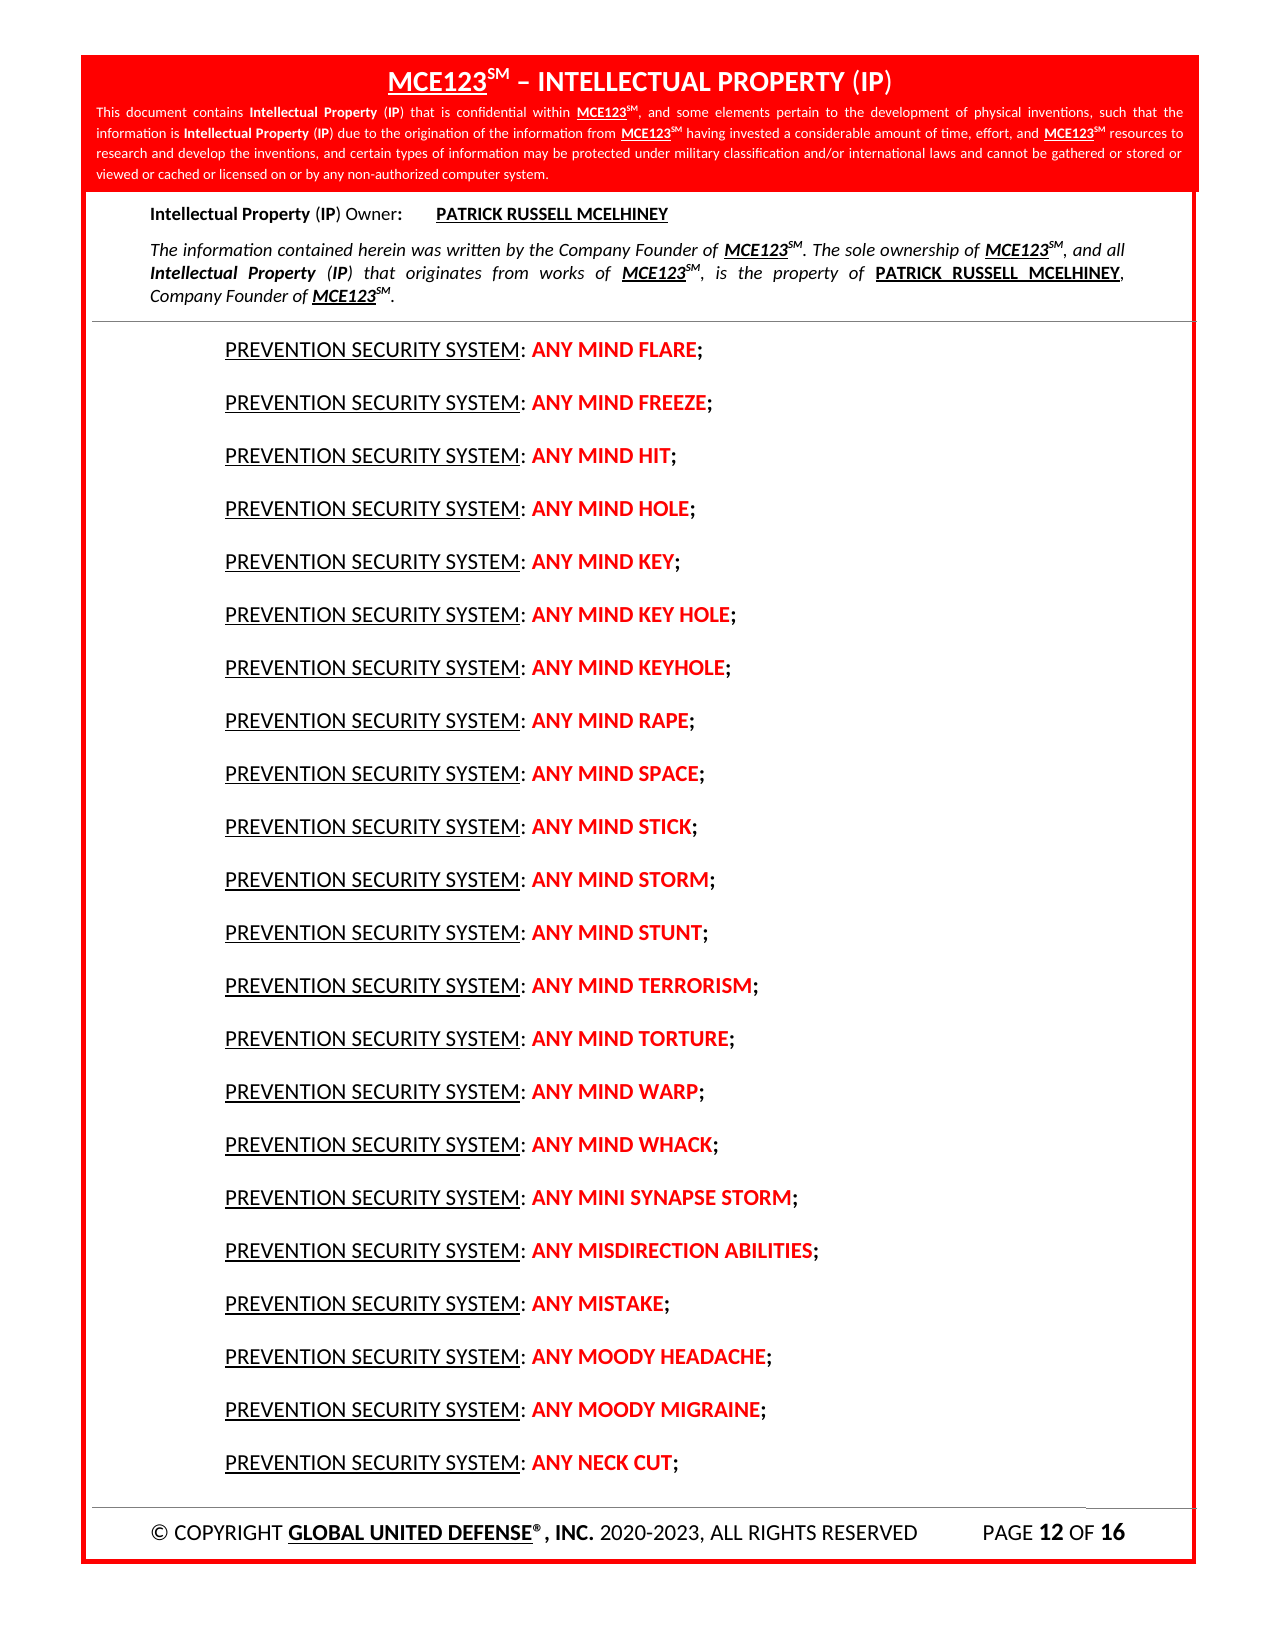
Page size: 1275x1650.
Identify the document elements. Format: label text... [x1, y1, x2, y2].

text PREVENTION SECURITY SYSTEM: ANY MIND FREEZE; [187, 388, 1125, 416]
text PREVENTION SECURITY SYSTEM: ANY MIND TORTURE; [187, 1024, 1125, 1052]
text PREVENTION SECURITY SYSTEM: ANY MIND KEY; [187, 547, 1125, 575]
text PREVENTION SECURITY SYSTEM: ANY MIND SPACE; [187, 759, 1125, 787]
text PREVENTION SECURITY SYSTEM: ANY MIND RAPE; [187, 706, 1125, 734]
text PREVENTION SECURITY SYSTEM: ANY MIND WARP; [187, 1077, 1125, 1105]
text PREVENTION SECURITY SYSTEM: ANY MIND TERRORISM; [187, 971, 1125, 999]
text PREVENTION SECURITY SYSTEM: ANY MIND KEY HOLE; [187, 600, 1125, 628]
text PREVENTION SECURITY SYSTEM: ANY MOODY MIGRAINE; [187, 1395, 1125, 1423]
text PREVENTION SECURITY SYSTEM: ANY MIND HOLE; [187, 494, 1125, 522]
text PREVENTION SECURITY SYSTEM: ANY MIND KEYHOLE; [187, 653, 1125, 681]
text PREVENTION SECURITY SYSTEM: ANY MISDIRECTION ABILITIES; [187, 1236, 1125, 1264]
text PREVENTION SECURITY SYSTEM: ANY MIND STORM; [187, 865, 1125, 893]
text PREVENTION SECURITY SYSTEM: ANY NECK CUT; [187, 1448, 1125, 1476]
text PREVENTION SECURITY SYSTEM: ANY MISTAKE; [187, 1289, 1125, 1317]
text PREVENTION SECURITY SYSTEM: ANY MIND FLARE; [187, 335, 1125, 363]
text PREVENTION SECURITY SYSTEM: ANY MIND HIT; [187, 441, 1125, 469]
text PREVENTION SECURITY SYSTEM: ANY MOODY HEADACHE; [187, 1342, 1125, 1370]
text PREVENTION SECURITY SYSTEM: ANY MINI SYNAPSE STORM; [187, 1183, 1125, 1211]
text PREVENTION SECURITY SYSTEM: ANY MIND STUNT; [187, 918, 1125, 946]
text PREVENTION SECURITY SYSTEM: ANY MIND WHACK; [187, 1130, 1125, 1158]
text PREVENTION SECURITY SYSTEM: ANY MIND STICK; [187, 812, 1125, 840]
